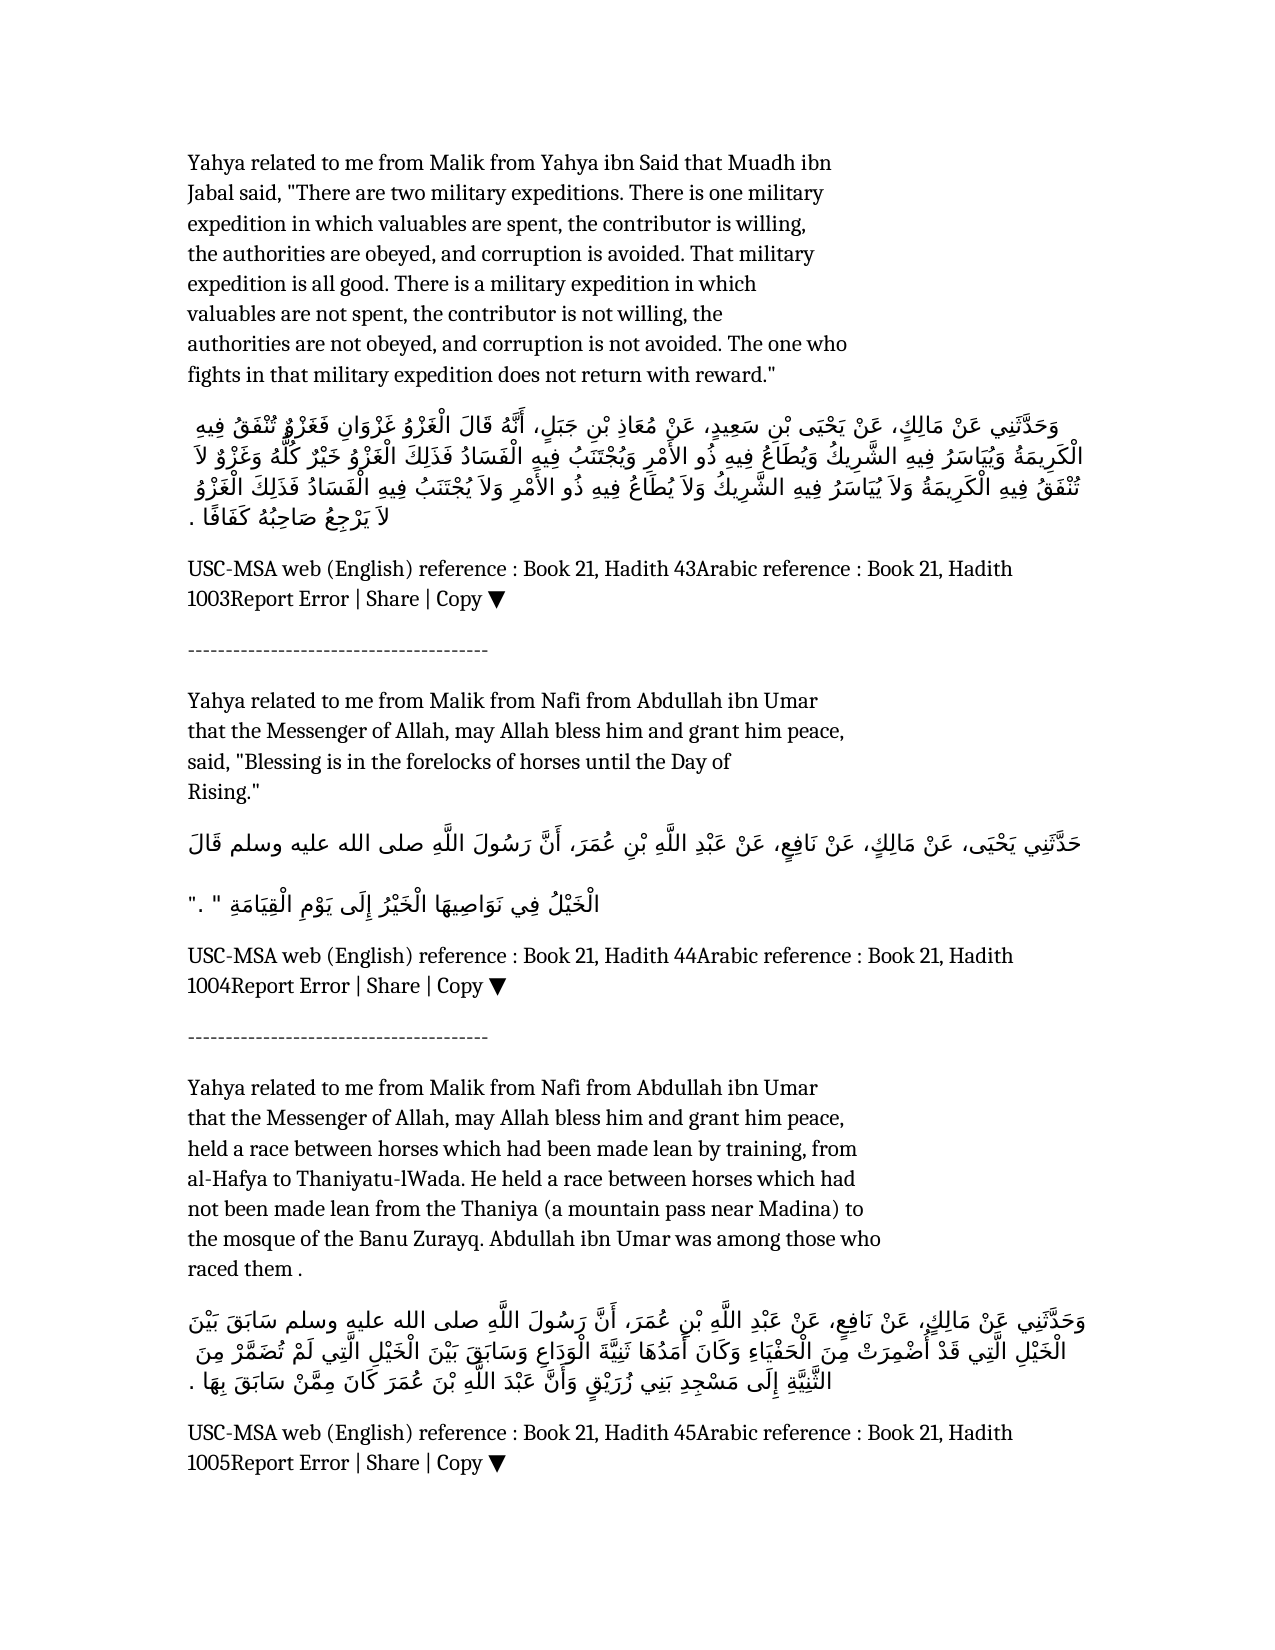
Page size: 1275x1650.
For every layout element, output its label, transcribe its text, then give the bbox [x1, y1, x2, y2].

text وَحَدَّثَنِي عَنْ مَالِكٍ، عَنْ نَافِعٍ، عَنْ عَبْدِ اللَّهِ بْنِ عُمَرَ، أَنَّ رَسُولَ اللَّهِ صلى الله عليه وسلم سَابَقَ بَيْنَ الْخَيْلِ الَّتِي قَدْ أُضْمِرَتْ مِنَ الْحَفْيَاءِ وَكَانَ أَمَدُهَا ثَنِيَّةَ الْوَدَاعِ وَسَابَقَ بَيْنَ الْخَيْلِ الَّتِي لَمْ تُضَمَّرْ مِنَ الثَّنِيَّةِ إِلَى مَسْجِدِ بَنِي زُرَيْقٍ وَأَنَّ عَبْدَ اللَّهِ بْنَ عُمَرَ كَانَ مِمَّنْ سَابَقَ بِهَا ‏.‏ [187, 1307, 1087, 1395]
text ---------------------------------------- [187, 1024, 1087, 1050]
text حَدَّثَنِي يَحْيَى، عَنْ مَالِكٍ، عَنْ نَافِعٍ، عَنْ عَبْدِ اللَّهِ بْنِ عُمَرَ، أَنَّ رَسُولَ اللَّهِ صلى الله عليه وسلم قَالَ ‏ "‏ الْخَيْلُ فِي نَوَاصِيهَا الْخَيْرُ إِلَى يَوْمِ الْقِيَامَةِ ‏"‏ ‏.‏ [187, 830, 1087, 918]
text USC-MSA web (English) reference : Book 21, Hadith 43Arabic reference : Book 21, Hadith 1003Report Error | Share | Copy ▼ [187, 556, 1087, 612]
text Yahya related to me from Malik from Nafi from Abdullah ibn Umar that the Messenger of Allah, may Allah bless him and grant him peace, said, "Blessing is in the forelocks of horses until the Day of Rising." [187, 688, 1087, 805]
text USC-MSA web (English) reference : Book 21, Hadith 45Arabic reference : Book 21, Hadith 1005Report Error | Share | Copy ▼ [187, 1420, 1087, 1477]
text Yahya related to me from Malik from Nafi from Abdullah ibn Umar that the Messenger of Allah, may Allah bless him and grant him peace, held a race between horses which had been made lean by training, from al-Hafya to Thaniyatu-lWada. He held a race between horses which had not been made lean from the Thaniya (a mountain pass near Madina) to the mosque of the Banu Zurayq. Abdullah ibn Umar was among those who raced them . [187, 1075, 1087, 1283]
text Yahya related to me from Malik from Yahya ibn Said that Muadh ibn Jabal said, "There are two military expeditions. There is one military expedition in which valuables are spent, the contributor is willing, the authorities are obeyed, and corruption is avoided. That military expedition is all good. There is a military expedition in which valuables are not spent, the contributor is not willing, the authorities are not obeyed, and corruption is not avoided. The one who fights in that military expedition does not return with reward." [187, 150, 1087, 388]
text ---------------------------------------- [187, 637, 1087, 663]
text USC-MSA web (English) reference : Book 21, Hadith 44Arabic reference : Book 21, Hadith 1004Report Error | Share | Copy ▼ [187, 943, 1087, 999]
text وَحَدَّثَنِي عَنْ مَالِكٍ، عَنْ يَحْيَى بْنِ سَعِيدٍ، عَنْ مُعَاذِ بْنِ جَبَلٍ، أَنَّهُ قَالَ الْغَزْوُ غَزْوَانِ فَغَزْوٌ تُنْفَقُ فِيهِ الْكَرِيمَةُ وَيُيَاسَرُ فِيهِ الشَّرِيكُ وَيُطَاعُ فِيهِ ذُو الأَمْرِ وَيُجْتَنَبُ فِيهِ الْفَسَادُ فَذَلِكَ الْغَزْوُ خَيْرٌ كُلُّهُ وَغَزْوٌ لاَ تُنْفَقُ فِيهِ الْكَرِيمَةُ وَلاَ يُيَاسَرُ فِيهِ الشَّرِيكُ وَلاَ يُطَاعُ فِيهِ ذُو الأَمْرِ وَلاَ يُجْتَنَبُ فِيهِ الْفَسَادُ فَذَلِكَ الْغَزْوُ لاَ يَرْجِعُ صَاحِبُهُ كَفَافًا ‏.‏ [187, 412, 1087, 531]
